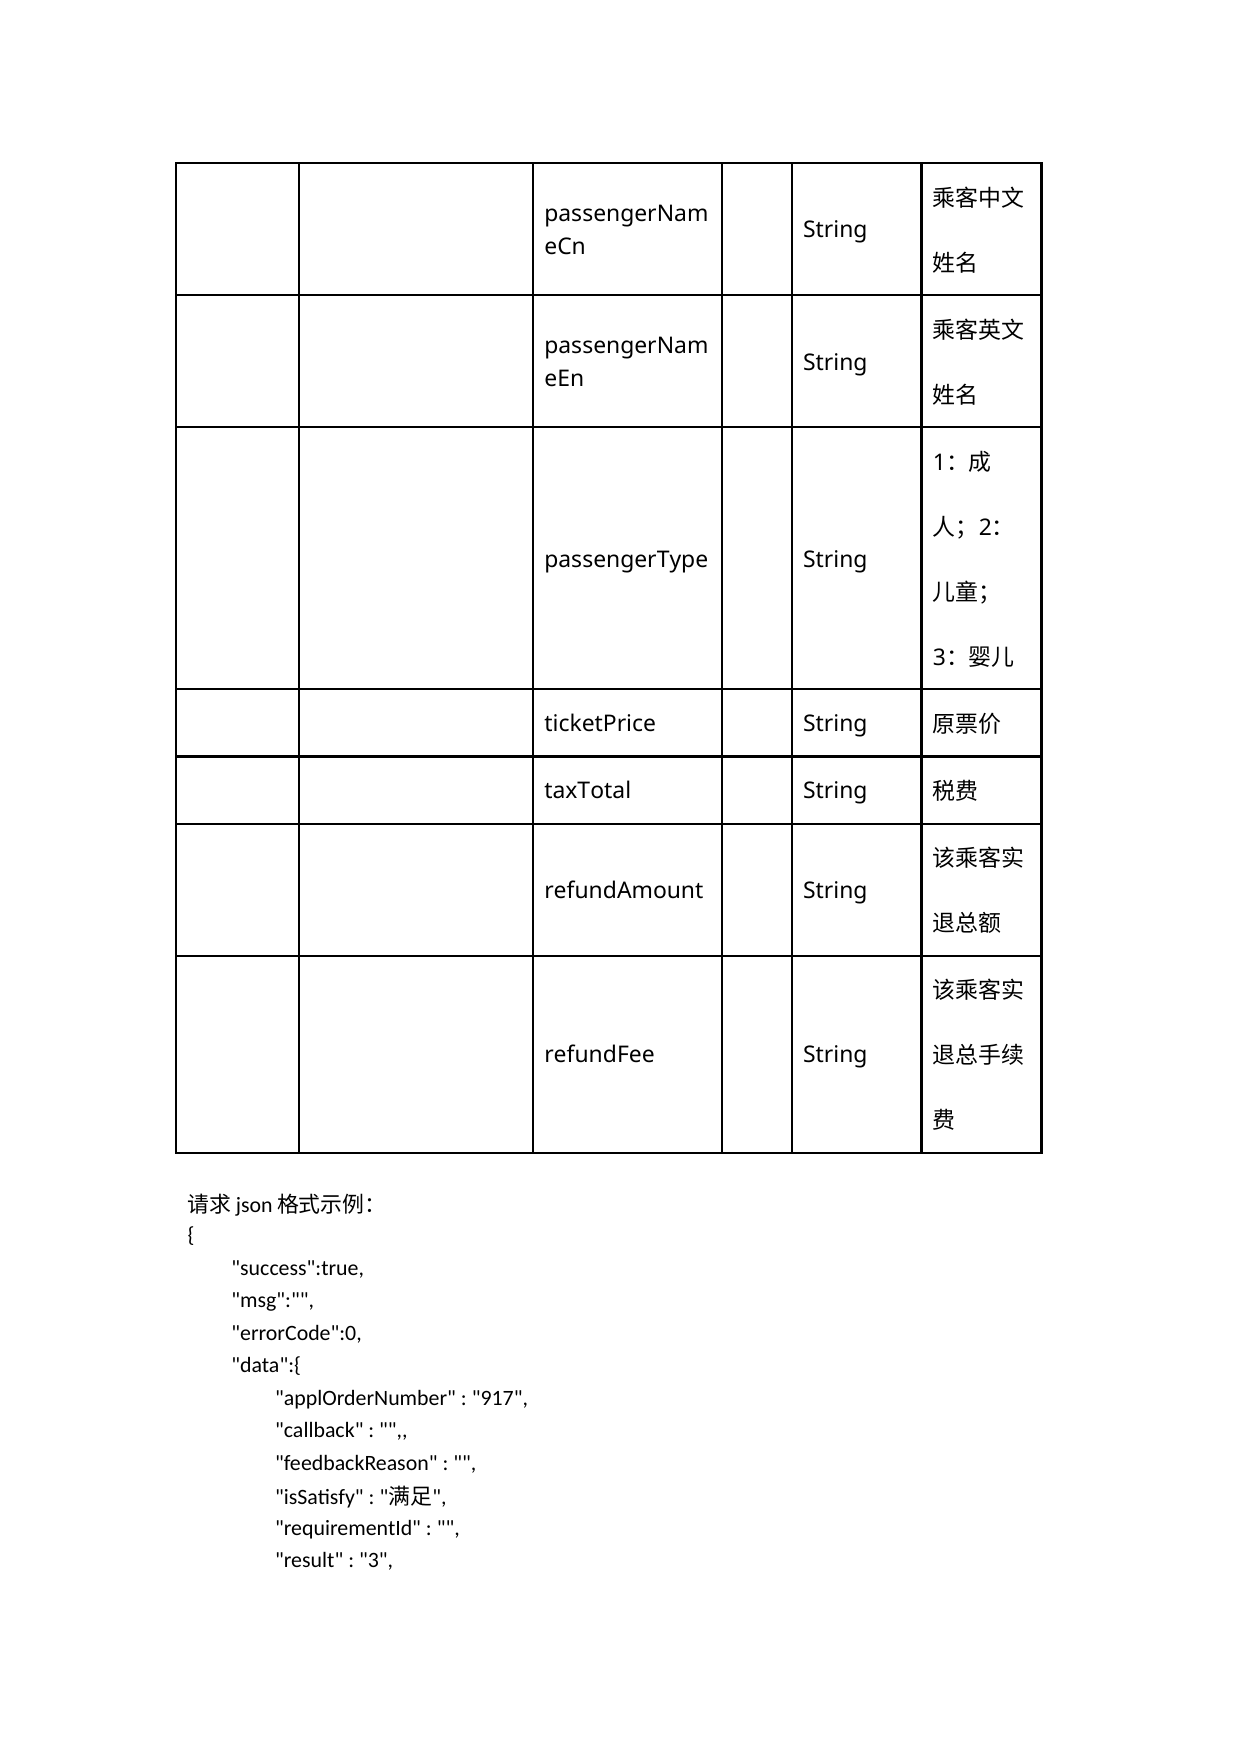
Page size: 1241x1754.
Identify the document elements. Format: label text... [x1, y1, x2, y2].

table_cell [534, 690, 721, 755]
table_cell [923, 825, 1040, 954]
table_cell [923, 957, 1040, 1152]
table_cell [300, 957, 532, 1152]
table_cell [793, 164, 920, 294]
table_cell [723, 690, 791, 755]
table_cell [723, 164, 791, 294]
text { [187, 1219, 1053, 1251]
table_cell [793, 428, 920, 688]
text "msg":"", [187, 1284, 1053, 1316]
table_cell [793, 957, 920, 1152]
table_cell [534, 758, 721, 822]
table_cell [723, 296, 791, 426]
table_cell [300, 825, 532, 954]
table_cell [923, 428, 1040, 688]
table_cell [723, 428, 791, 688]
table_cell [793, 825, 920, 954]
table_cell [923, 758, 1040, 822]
text "success":true, [187, 1251, 1053, 1284]
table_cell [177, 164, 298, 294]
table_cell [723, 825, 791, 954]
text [187, 1349, 1053, 1576]
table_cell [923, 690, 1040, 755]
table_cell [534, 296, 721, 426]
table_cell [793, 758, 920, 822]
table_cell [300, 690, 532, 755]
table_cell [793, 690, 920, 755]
text 请求json格式示例： [187, 1186, 1053, 1219]
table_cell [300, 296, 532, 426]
text "errorCode":0, [187, 1316, 1053, 1349]
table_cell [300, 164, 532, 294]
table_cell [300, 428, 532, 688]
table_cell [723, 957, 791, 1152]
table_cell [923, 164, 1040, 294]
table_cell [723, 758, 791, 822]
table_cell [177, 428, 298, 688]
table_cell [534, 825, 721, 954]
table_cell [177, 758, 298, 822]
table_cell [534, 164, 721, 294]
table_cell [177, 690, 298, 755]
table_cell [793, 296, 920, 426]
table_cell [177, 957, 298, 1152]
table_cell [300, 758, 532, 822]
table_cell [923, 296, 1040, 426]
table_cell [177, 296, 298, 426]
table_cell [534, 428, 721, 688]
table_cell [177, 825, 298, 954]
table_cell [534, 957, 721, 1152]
